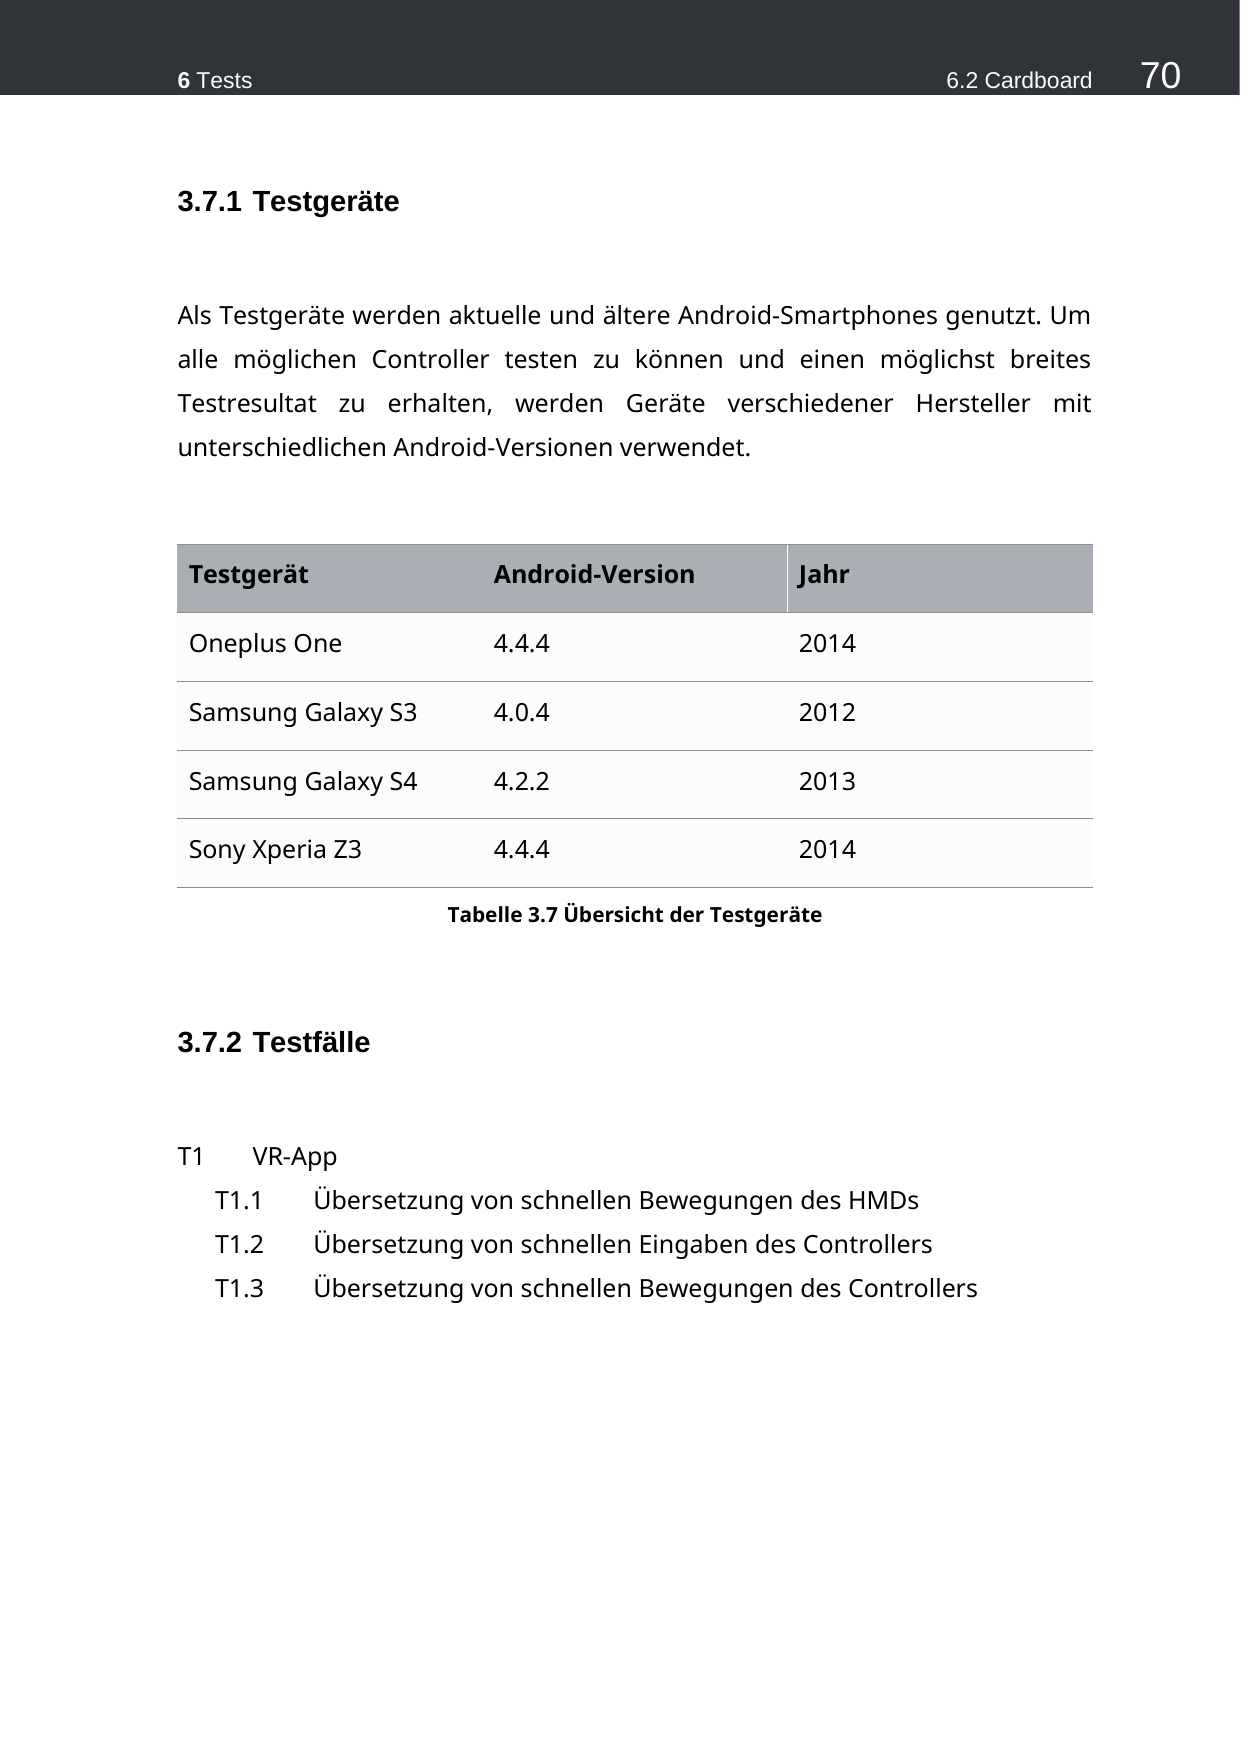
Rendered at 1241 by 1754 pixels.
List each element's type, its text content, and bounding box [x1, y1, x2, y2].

table_cell Samsung Galaxy S4 [177, 751, 482, 818]
table_cell 2012 [788, 682, 1093, 749]
list VR-App [177, 1138, 1092, 1172]
table_cell 4.4.4 [482, 613, 787, 681]
table_cell Samsung Galaxy S3 [177, 682, 482, 749]
subtitle Testgeräte [177, 184, 1092, 218]
table_cell 4.4.4 [482, 819, 787, 887]
table_header Android-Version [482, 545, 787, 612]
table_cell 2013 [788, 751, 1093, 818]
table_cell 2014 [788, 613, 1093, 681]
table_cell 4.2.2 [482, 751, 787, 818]
list Übersetzung von schnellen Eingaben des Controllers [215, 1227, 1092, 1261]
text Als Testgeräte werden aktuelle und ältere Android-Smartphones genutzt. Um alle möglichen Controller testen zu können und einen möglichst breites Testresultat zu erhalten, werden Geräte verschiedener Hersteller mit unterschiedlichen Android-Versionen verwendet. [177, 297, 1092, 464]
table_header Jahr [788, 545, 1093, 612]
subtitle Testfälle [177, 1025, 1092, 1059]
list Übersetzung von schnellen Bewegungen des HMDs [215, 1182, 1092, 1217]
table_header Testgerät [177, 545, 482, 612]
table_cell 2014 [788, 819, 1093, 887]
table_cell 4.0.4 [482, 682, 787, 749]
table_cell Sony Xperia Z3 [177, 819, 482, 887]
table_cell Oneplus One [177, 613, 482, 681]
list Übersetzung von schnellen Bewegungen des Controllers [215, 1271, 1092, 1305]
